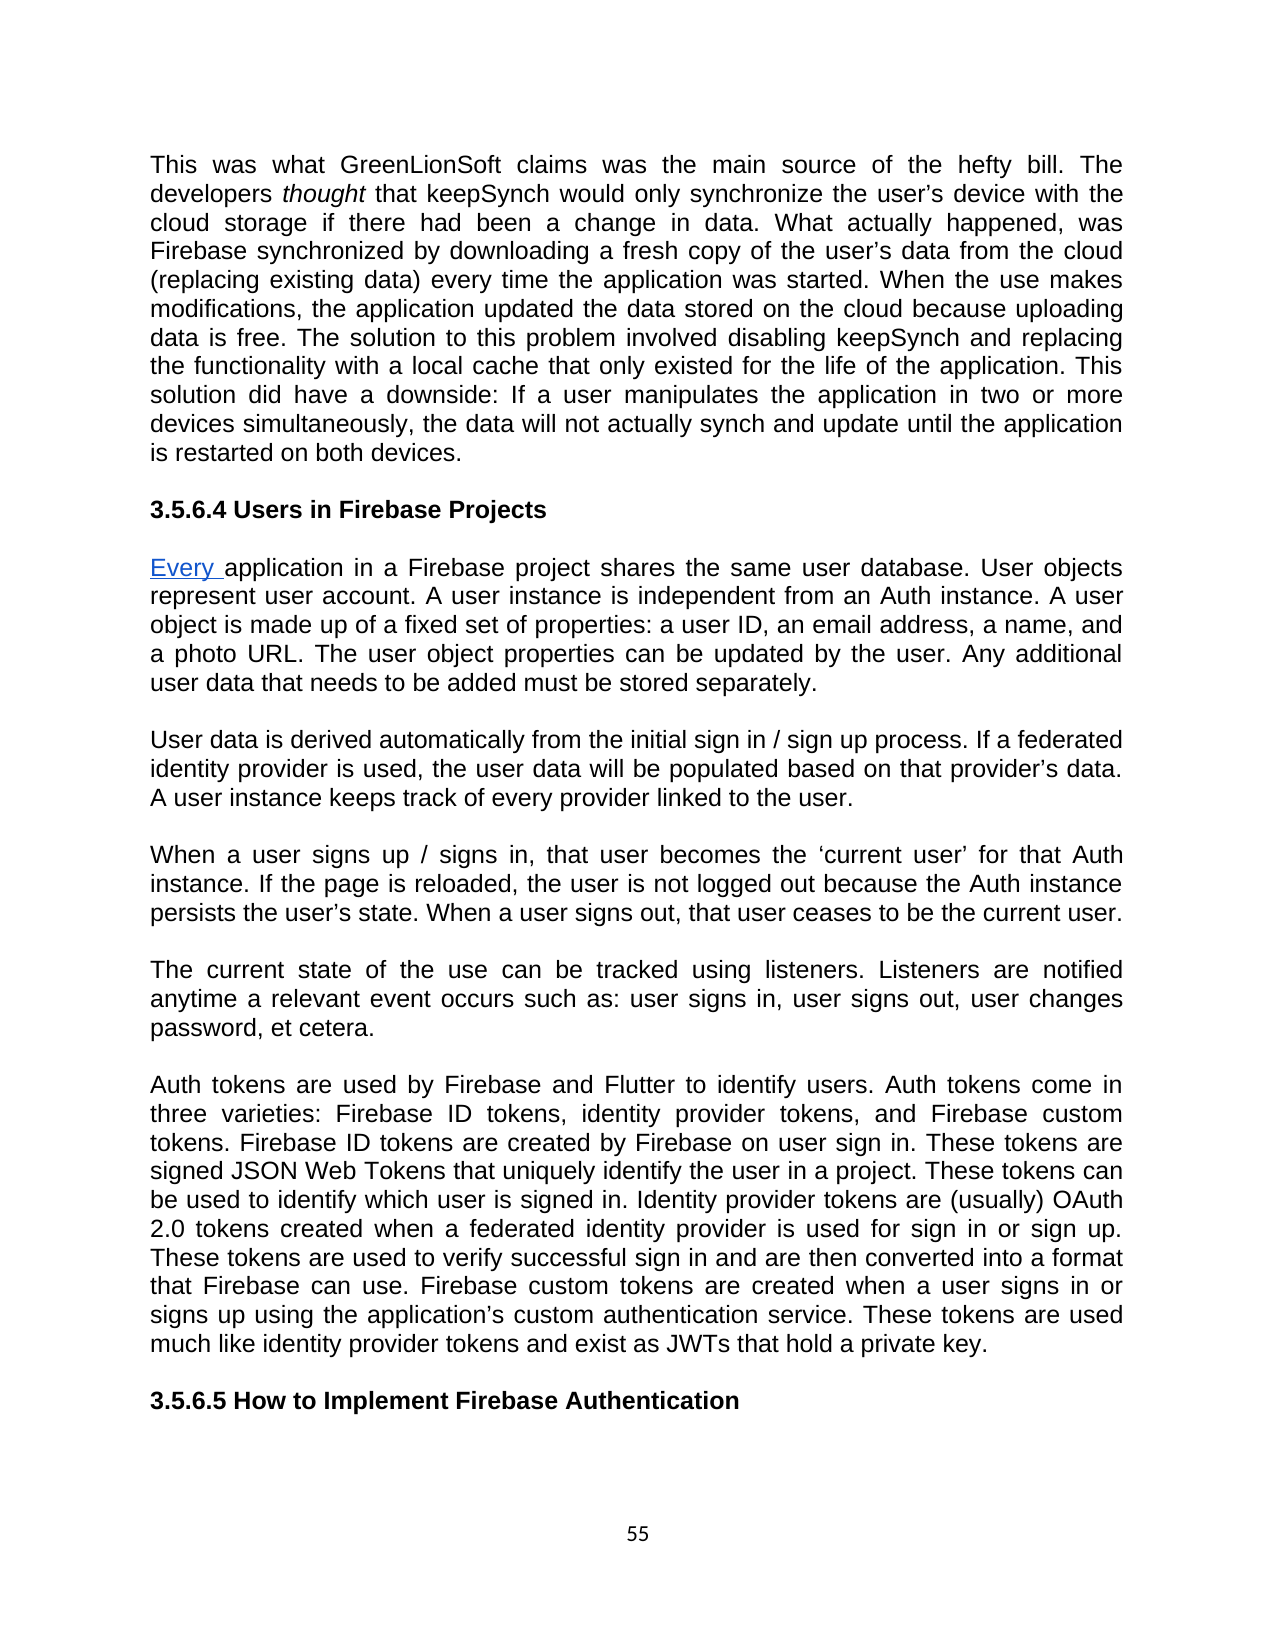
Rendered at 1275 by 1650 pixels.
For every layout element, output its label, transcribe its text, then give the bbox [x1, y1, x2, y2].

text 3.5.6.4 Users in Firebase Projects [150, 495, 1125, 524]
text The current state of the use can be tracked using listeners. Listeners are notified anytime a relevant event occurs such as: user signs in, user signs out, user changes password, et cetera. [150, 955, 1125, 1041]
text Every application in a Firebase project shares the same user database. User objects represent user account. A user instance is independent from an Auth instance. A user object is made up of a fixed set of properties: a user ID, an email address, a name, and a photo URL. The user object properties can be updated by the user. Any additional user data that needs to be added must be stored separately. [150, 552, 1125, 696]
text When a user signs up / signs in, that user becomes the ‘current user’ for that Auth instance. If the page is reloaded, the user is not logged out because the Auth instance persists the user’s state. When a user signs out, that user ceases to be the current user. [150, 840, 1125, 926]
text User data is derived automatically from the initial sign in / sign up process. If a federated identity provider is used, the user data will be populated based on that provider’s data. A user instance keeps track of every provider linked to the user. [150, 725, 1125, 811]
text 3.5.6.5 How to Implement Firebase Authentication [150, 1386, 1125, 1415]
